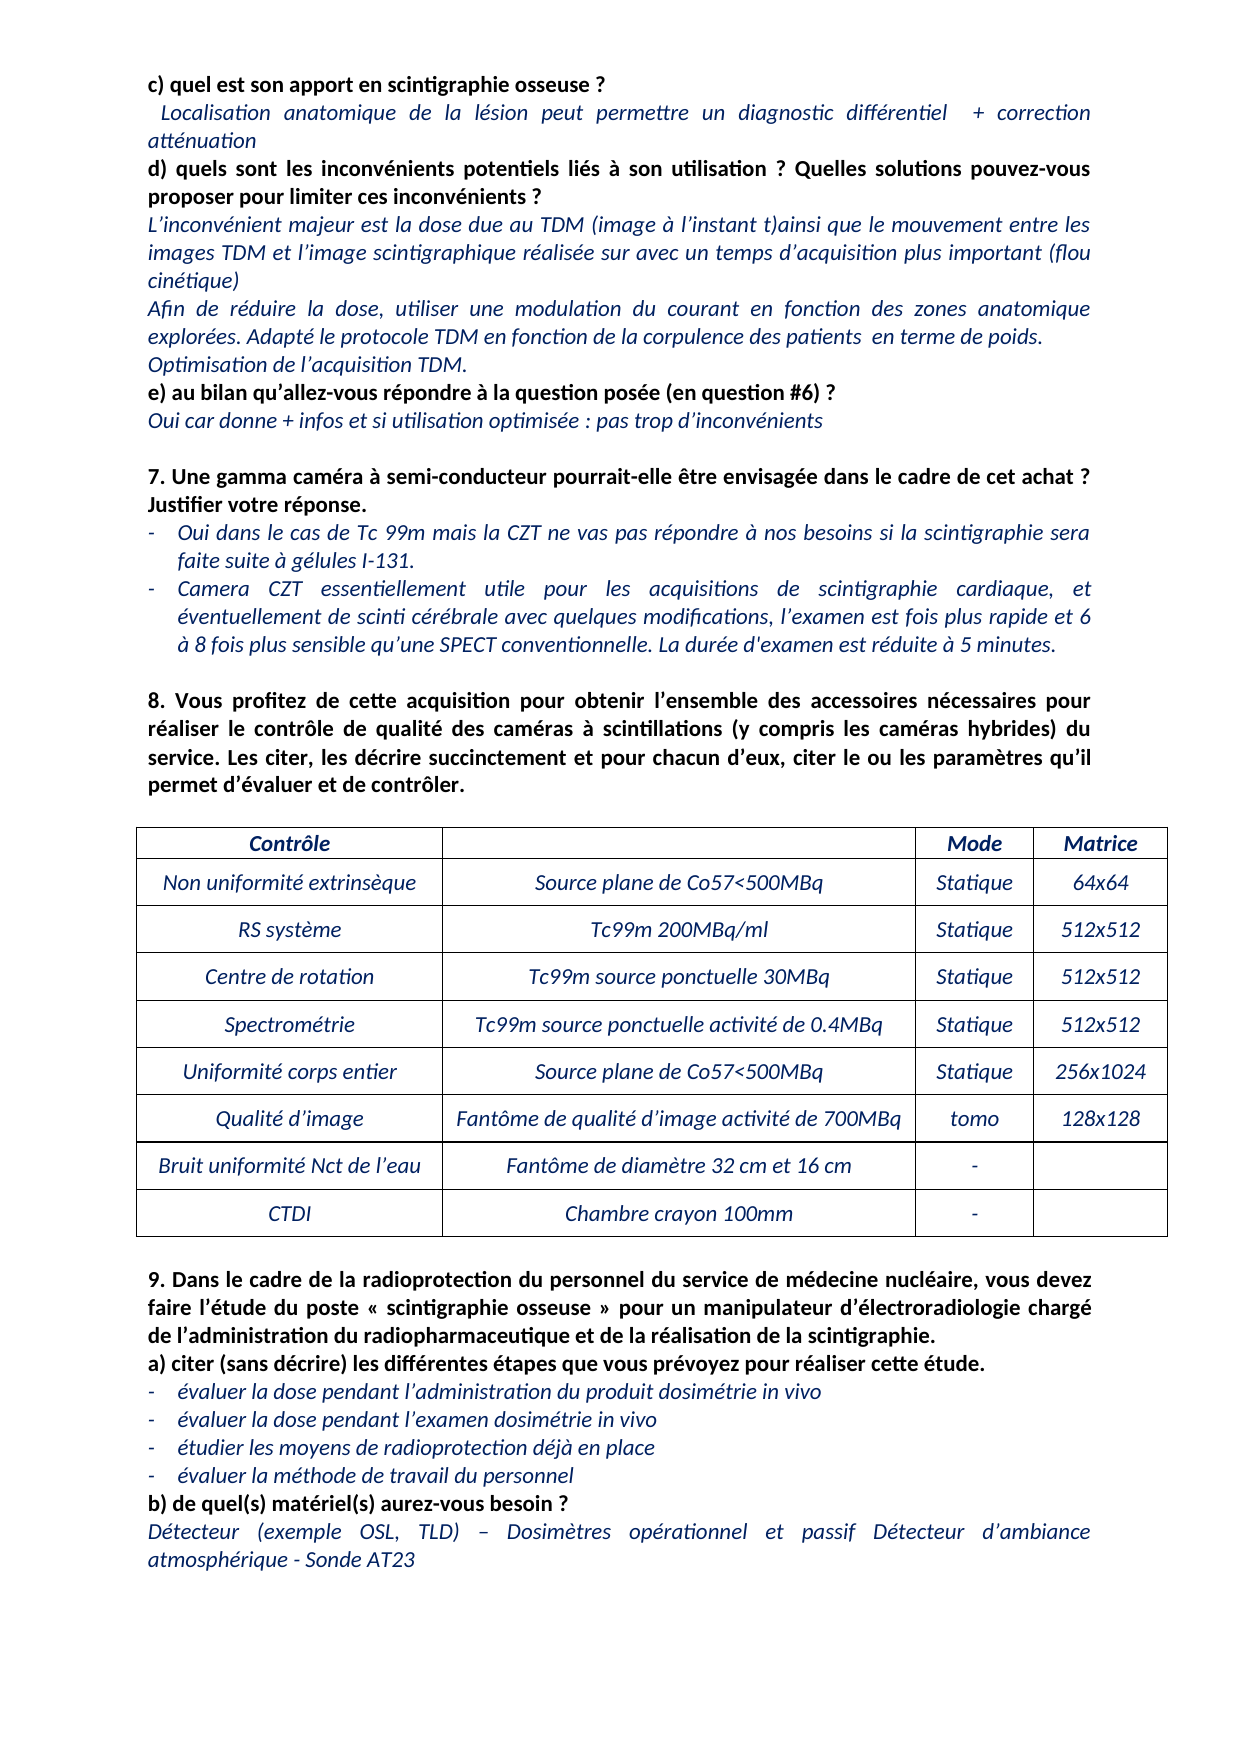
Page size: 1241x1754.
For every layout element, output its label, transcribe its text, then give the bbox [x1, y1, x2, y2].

text d) quels sont les inconvénients potentiels liés à son utilisation ? Quelles solutions pouvez-vous proposer pour limiter ces inconvénients ? [148, 154, 1093, 210]
list évaluer la dose pendant l’administration du produit dosimétrie in vivo [148, 1377, 1093, 1405]
list Oui dans le cas de Tc 99m mais la CZT ne vas pas répondre à nos besoins si la scintigraphie sera faite suite à gélules I-131. [148, 518, 1093, 574]
list évaluer la méthode de travail du personnel [148, 1461, 1093, 1489]
table_cell Statique [916, 953, 1033, 999]
text Oui car donne + infos et si utilisation optimisée : pas trop d’inconvénients [148, 406, 1093, 434]
text 9. Dans le cadre de la radioprotection du personnel du service de médecine nucléaire, vous devez faire l’étude du poste « scintigraphie osseuse » pour un manipulateur d’électroradiologie chargé de l’administration du radiopharmaceutique et de la réalisation de la scintigraphie. [148, 1265, 1093, 1349]
table_cell Bruit uniformité Nct de l’eau [137, 1143, 442, 1189]
table_header [443, 828, 915, 858]
table_cell Fantôme de qualité d’image activité de 700MBq [443, 1095, 915, 1141]
text b) de quel(s) matériel(s) aurez-vous besoin ? [148, 1489, 1093, 1517]
table_cell Fantôme de diamètre 32 cm et 16 cm [443, 1143, 915, 1189]
table_header Contrôle [137, 828, 442, 858]
table_cell Centre de rotation [137, 953, 442, 999]
text Localisation anatomique de la lésion peut permettre un diagnostic différentiel + correction atténuation [148, 98, 1093, 154]
table_cell 512x512 [1034, 1001, 1167, 1047]
table_cell [1034, 1190, 1167, 1236]
table_cell 512x512 [1034, 906, 1167, 952]
text 8. Vous profitez de cette acquisition pour obtenir l’ensemble des accessoires nécessaires pour réaliser le contrôle de qualité des caméras à scintillations (y compris les caméras hybrides) du service. Les citer, les décrire succinctement et pour chacun d’eux, citer le ou les paramètres qu’il permet d’évaluer et de contrôler. [148, 687, 1093, 799]
table_cell Qualité d’image [137, 1095, 442, 1141]
text 7. Une gamma caméra à semi-conducteur pourrait-elle être envisagée dans le cadre de cet achat ? Justifier votre réponse. [148, 462, 1093, 518]
table_cell Non uniformité extrinsèque [137, 859, 442, 905]
text e) au bilan qu’allez-vous répondre à la question posée (en question #6) ? [148, 378, 1093, 406]
table_cell Tc99m 200MBq/ml [443, 906, 915, 952]
table_cell [1034, 1143, 1167, 1189]
table_cell Statique [916, 859, 1033, 905]
table_header Matrice [1034, 828, 1167, 858]
table_cell Statique [916, 1048, 1033, 1094]
text Afin de réduire la dose, utiliser une modulation du courant en fonction des zones anatomique explorées. Adapté le protocole TDM en fonction de la corpulence des patients en terme de poids. [148, 294, 1093, 350]
text Optimisation de l’acquisition TDM. [148, 350, 1093, 378]
table_cell RS système [137, 906, 442, 952]
table_header Mode [916, 828, 1033, 858]
table_cell Chambre crayon 100mm [443, 1190, 915, 1236]
table_cell tomo [916, 1095, 1033, 1141]
table_cell 128x128 [1034, 1095, 1167, 1141]
list Camera CZT essentiellement utile pour les acquisitions de scintigraphie cardiaque, et éventuellement de scinti cérébrale avec quelques modifications, l’examen est fois plus rapide et 6 à 8 fois plus sensible qu’une SPECT conventionnelle. La durée d'examen est réduite à 5 minutes. [148, 574, 1093, 658]
table_cell 64x64 [1034, 859, 1167, 905]
table_cell - [916, 1190, 1033, 1236]
table_cell Spectrométrie [137, 1001, 442, 1047]
text c) quel est son apport en scintigraphie osseuse ? [148, 70, 1093, 98]
table_cell CTDI [137, 1190, 442, 1236]
list étudier les moyens de radioprotection déjà en place [148, 1433, 1093, 1461]
table_cell Source plane de Co57<500MBq [443, 859, 915, 905]
table_cell Statique [916, 906, 1033, 952]
table_cell - [916, 1143, 1033, 1189]
text a) citer (sans décrire) les différentes étapes que vous prévoyez pour réaliser cette étude. [148, 1349, 1093, 1377]
table_cell Source plane de Co57<500MBq [443, 1048, 915, 1094]
table_cell Tc99m source ponctuelle activité de 0.4MBq [443, 1001, 915, 1047]
table_cell 256x1024 [1034, 1048, 1167, 1094]
text L’inconvénient majeur est la dose due au TDM (image à l’instant t)ainsi que le mouvement entre les images TDM et l’image scintigraphique réalisée sur avec un temps d’acquisition plus important (flou cinétique) [148, 210, 1093, 294]
list évaluer la dose pendant l’examen dosimétrie in vivo [148, 1405, 1093, 1433]
table_cell Statique [916, 1001, 1033, 1047]
table_cell 512x512 [1034, 953, 1167, 999]
table_cell Uniformité corps entier [137, 1048, 442, 1094]
table_cell Tc99m source ponctuelle 30MBq [443, 953, 915, 999]
text Détecteur (exemple OSL, TLD) – Dosimètres opérationnel et passif Détecteur d’ambiance atmosphérique - Sonde AT23 [148, 1517, 1093, 1573]
